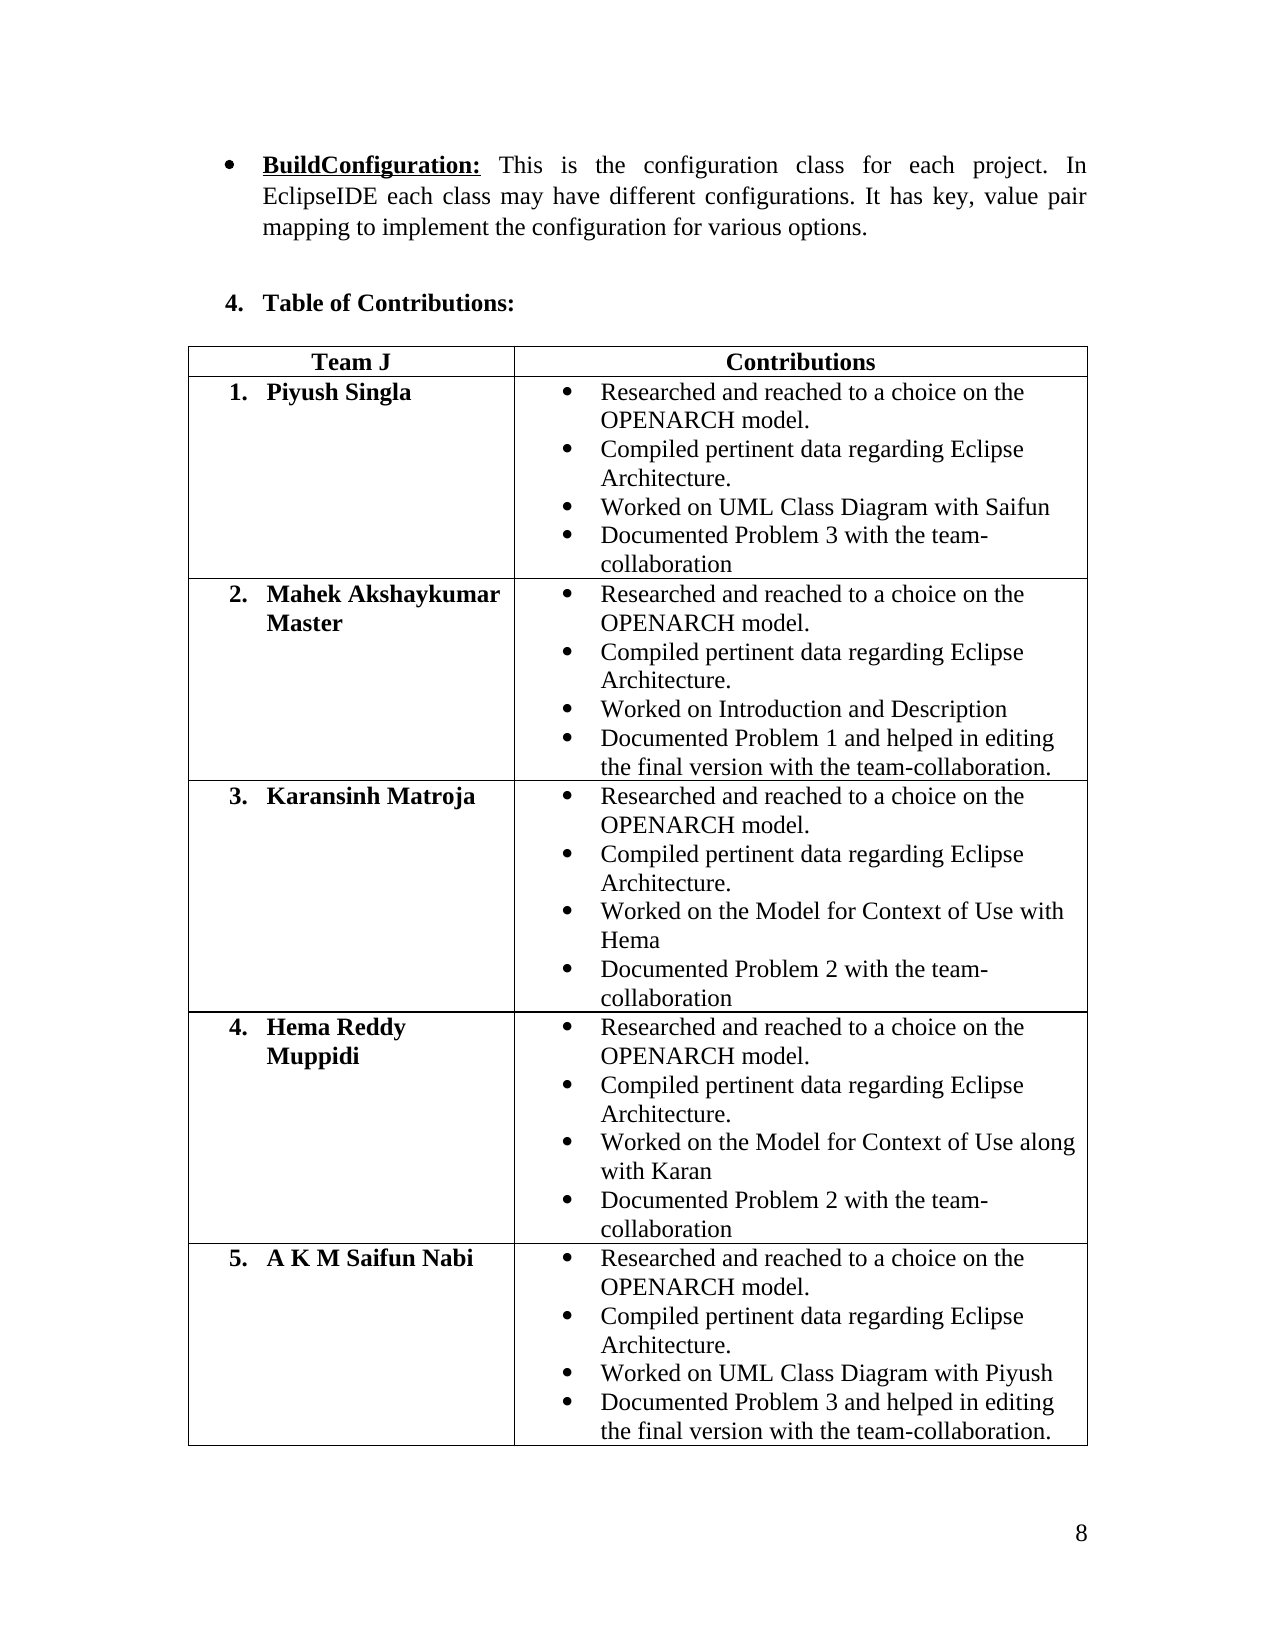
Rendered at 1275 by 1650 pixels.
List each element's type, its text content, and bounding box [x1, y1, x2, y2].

list Table of Contributions: [225, 288, 1087, 317]
table_header Contributions [515, 347, 1087, 376]
table_cell Researched and reached to a choice on the OPENARCH model. Compiled pertinent data regarding Eclipse Architecture. Worked on UML Class Diagram with Saifun Documented Problem 3 with the team-collaboration [515, 377, 1087, 578]
table_cell Hema Reddy Muppidi [189, 1013, 514, 1242]
table_cell Piyush Singla [189, 377, 514, 578]
table_cell Mahek Akshaykumar Master [189, 579, 514, 780]
table_cell Researched and reached to a choice on the OPENARCH model. Compiled pertinent data regarding Eclipse Architecture. Worked on the Model for Context of Use with Hema Documented Problem 2 with the team-collaboration [515, 781, 1087, 1011]
list BuildConfiguration: This is the configuration class for each project. In EclipseIDE each class may have different configurations. It has key, value pair mapping to implement the configuration for various options. [225, 150, 1087, 241]
table_cell Researched and reached to a choice on the OPENARCH model. Compiled pertinent data regarding Eclipse Architecture. Worked on UML Class Diagram with Piyush Documented Problem 3 and helped in editing the final version with the team-collaboration. [515, 1244, 1087, 1445]
table_header Team J [189, 347, 514, 376]
table_cell Researched and reached to a choice on the OPENARCH model. Compiled pertinent data regarding Eclipse Architecture. Worked on Introduction and Description Documented Problem 1 and helped in editing the final version with the team-collaboration. [515, 579, 1087, 780]
table_cell A K M Saifun Nabi [189, 1244, 514, 1445]
table_cell Researched and reached to a choice on the OPENARCH model. Compiled pertinent data regarding Eclipse Architecture. Worked on the Model for Context of Use along with Karan Documented Problem 2 with the team-collaboration [515, 1013, 1087, 1242]
table_cell Karansinh Matroja [189, 781, 514, 1011]
